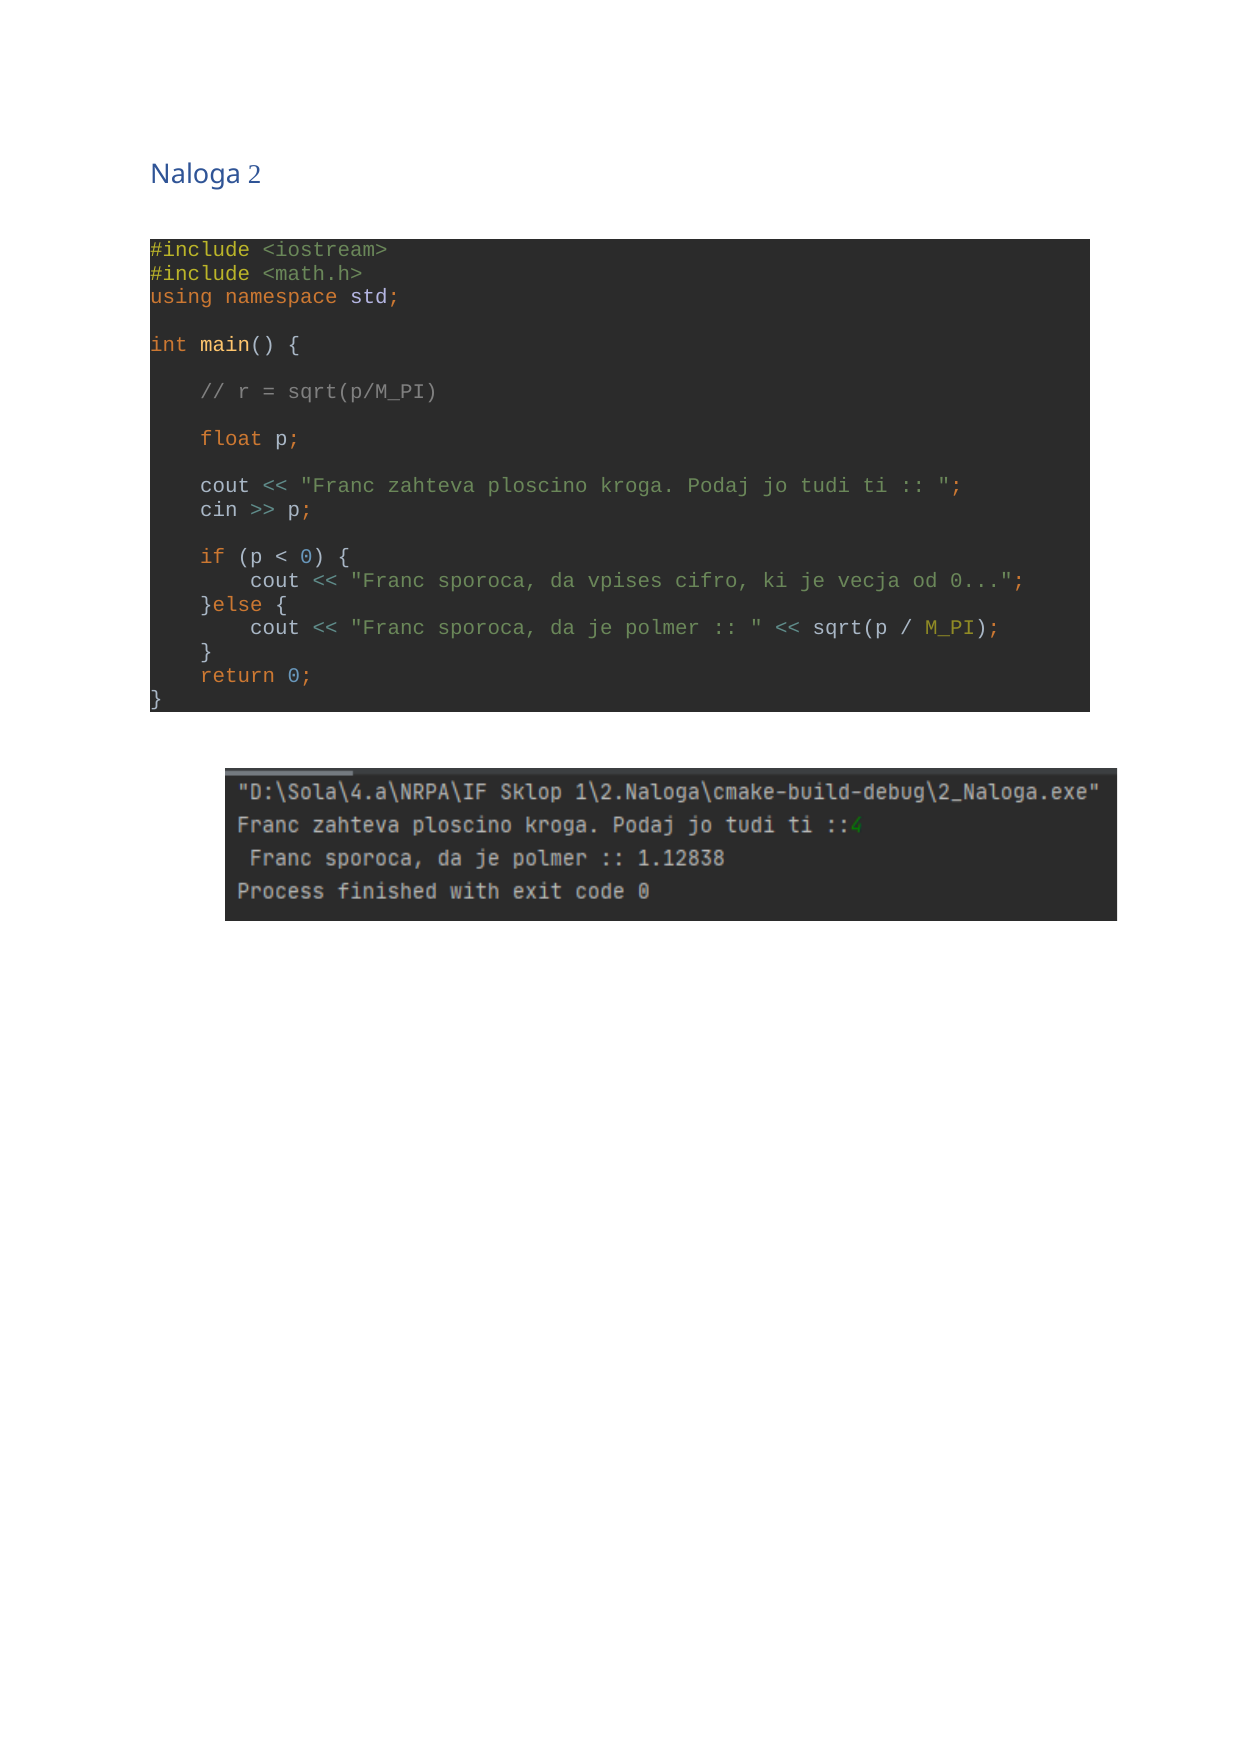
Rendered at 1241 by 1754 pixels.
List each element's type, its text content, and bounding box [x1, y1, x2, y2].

picture [225, 768, 1118, 921]
subtitle Naloga 2 [150, 154, 1090, 191]
text #include <iostream> #include <math.h> using namespace std; int main() { // r = sqrt(p/M_PI) float p; cout << "Franc zahteva ploscino kroga. Podaj jo tudi ti :: "; cin >> p; if (p < 0) { cout << "Franc sporoca, da vpises cifro, ki je vecja od 0..."; }else { cout << "Franc sporoca, da je polmer :: " << sqrt(p / M_PI); } return 0; } [150, 239, 1090, 712]
